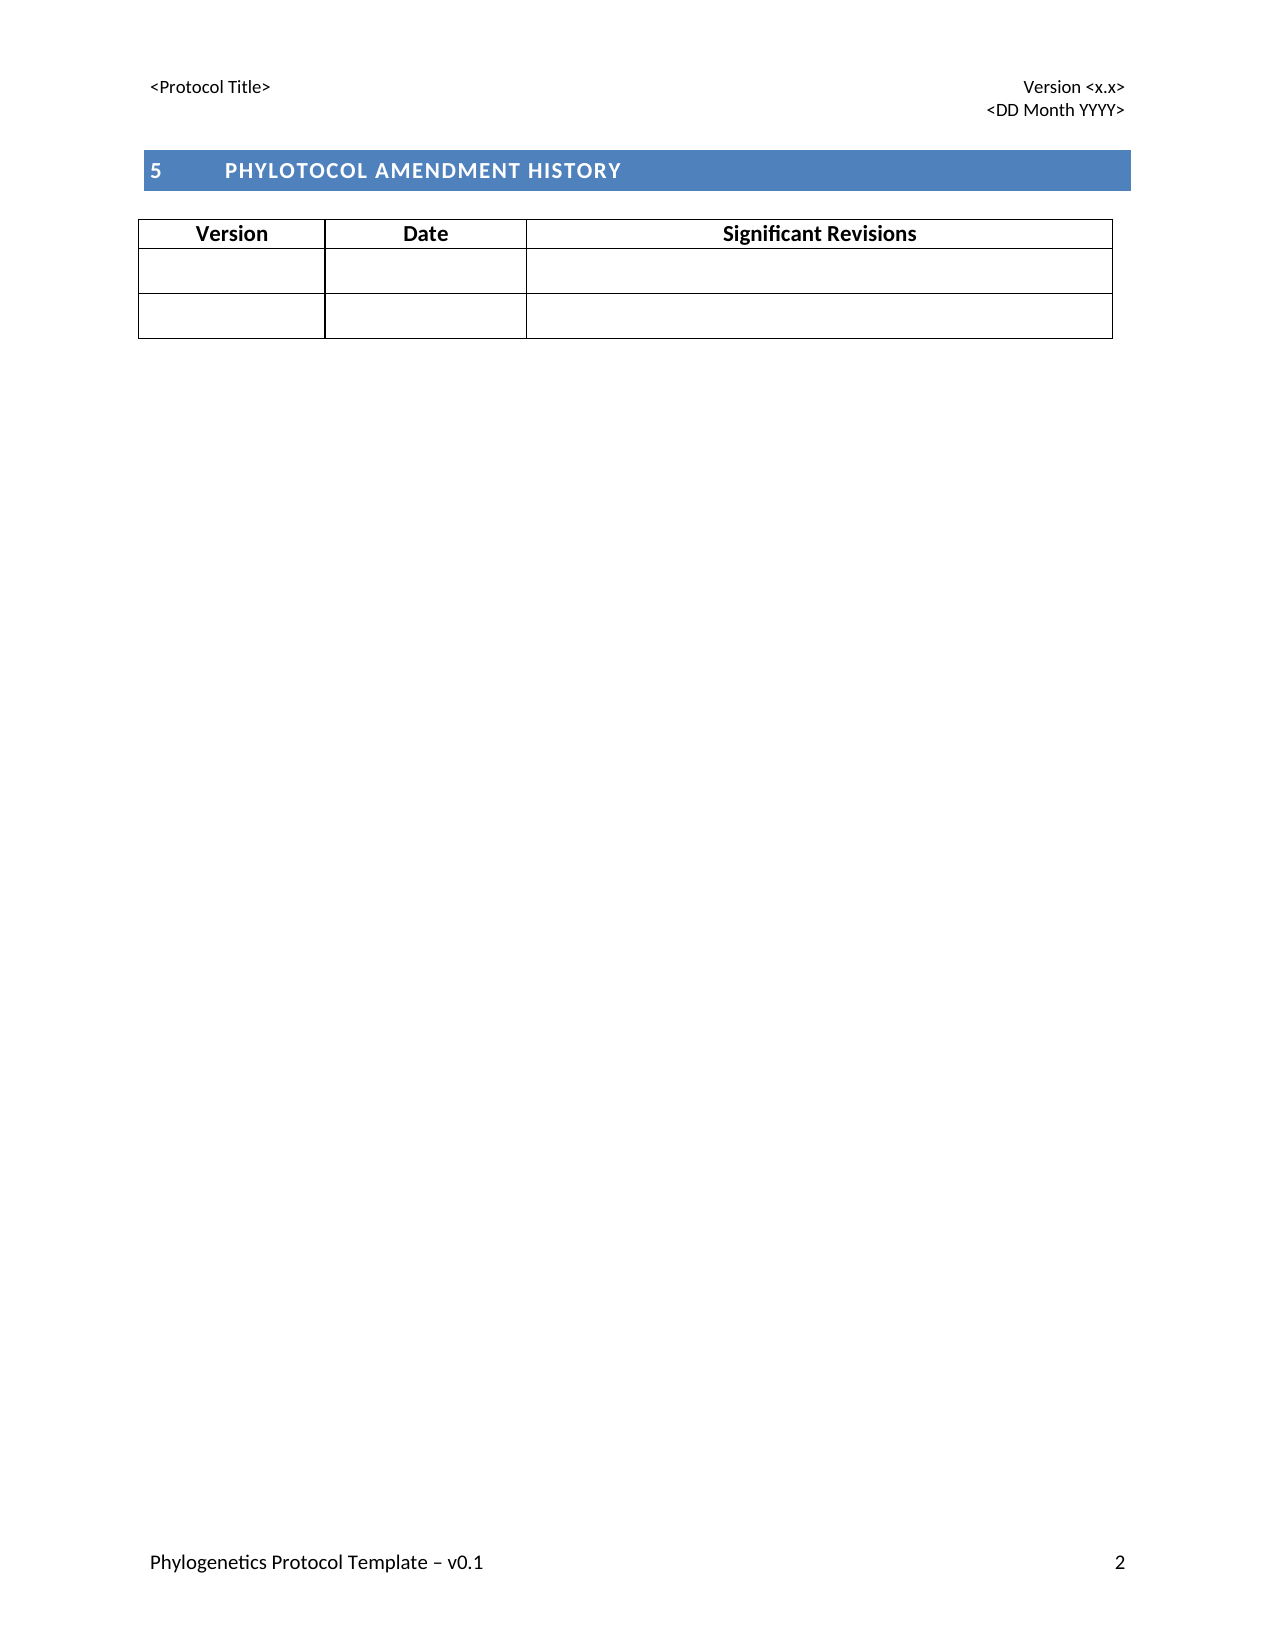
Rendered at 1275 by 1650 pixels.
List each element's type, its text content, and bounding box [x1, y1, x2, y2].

table_cell [527, 249, 1112, 293]
table_cell [527, 294, 1112, 338]
table_cell [139, 249, 324, 293]
table_header Significant Revisions [527, 220, 1112, 248]
subtitle 5 PHYLOTOCOL AMENDMENT HISTORY [150, 156, 1125, 184]
table_cell [139, 294, 324, 338]
table_header Date [326, 220, 526, 248]
table_cell [326, 249, 526, 293]
table_header Version [139, 220, 324, 248]
table_cell [326, 294, 526, 338]
